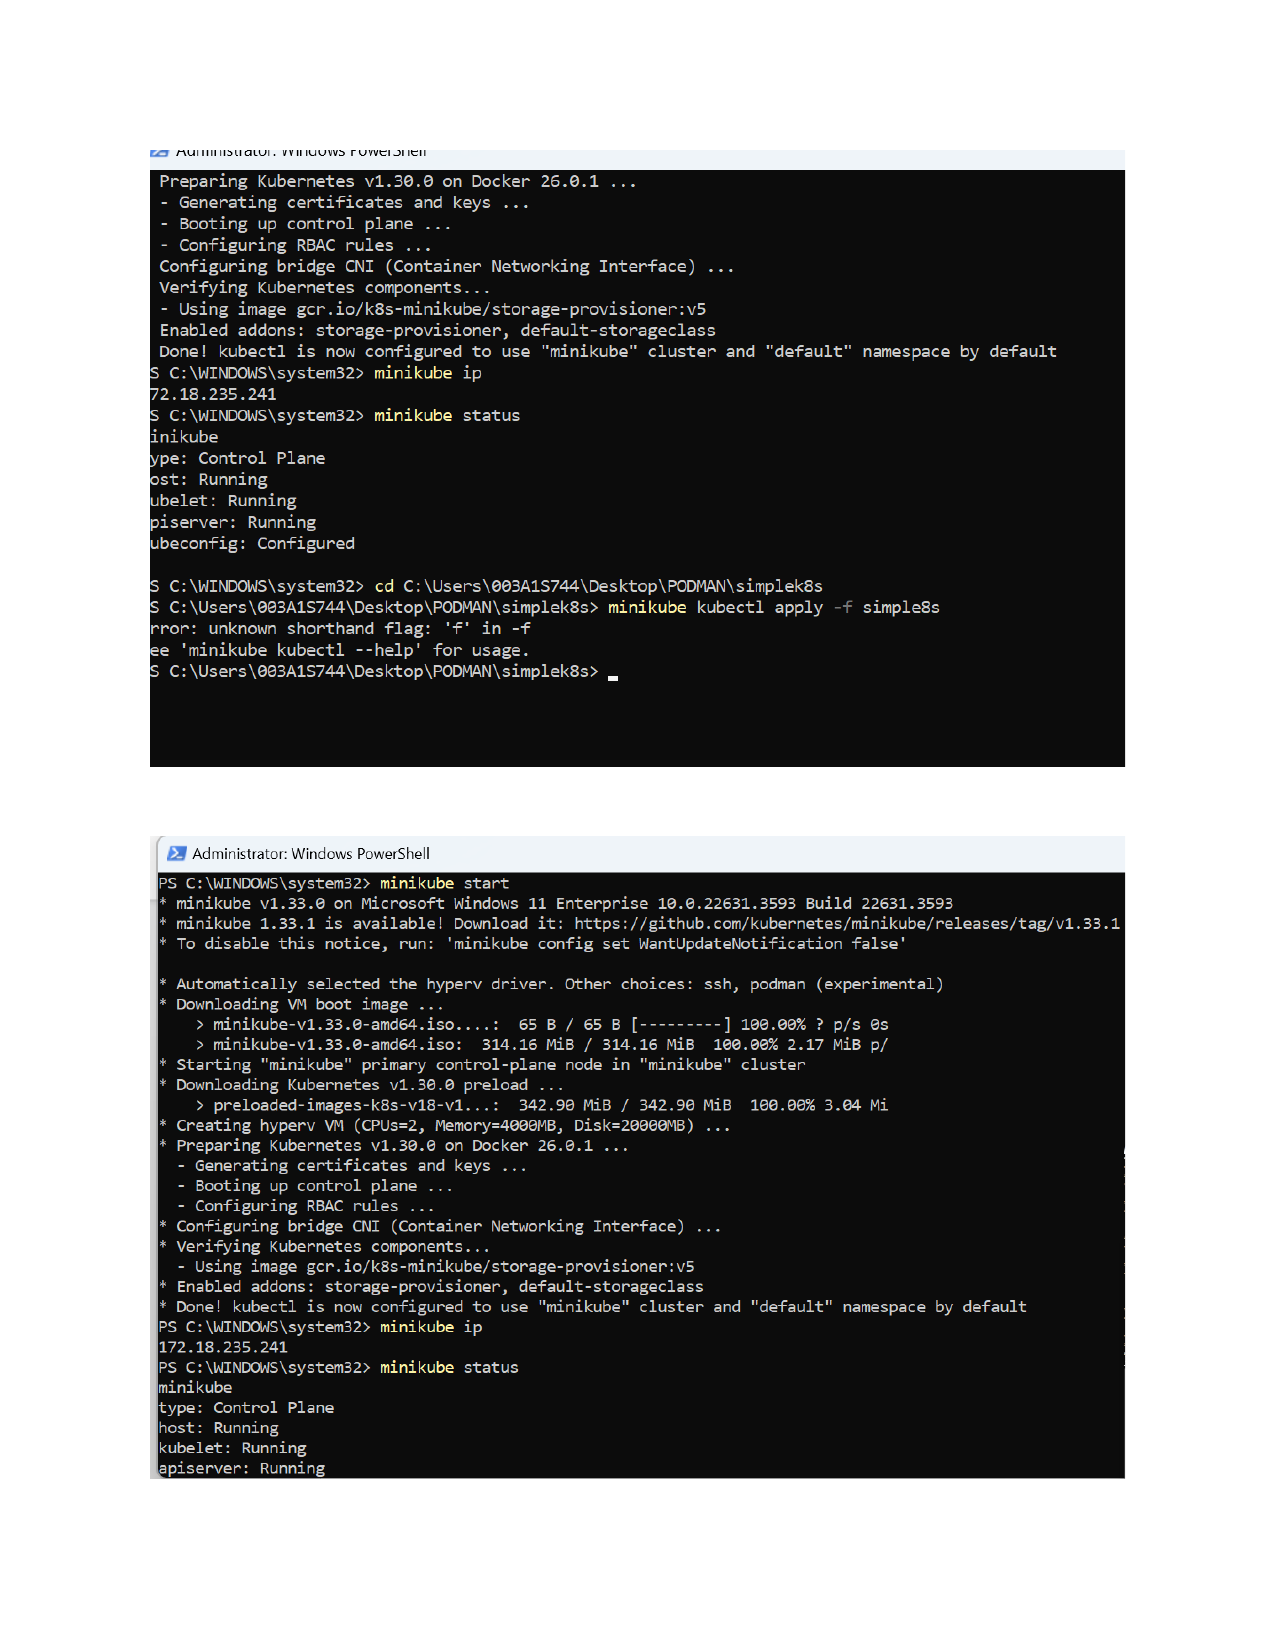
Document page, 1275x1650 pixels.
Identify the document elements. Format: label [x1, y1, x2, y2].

picture [150, 150, 1125, 767]
picture [150, 836, 1125, 1479]
